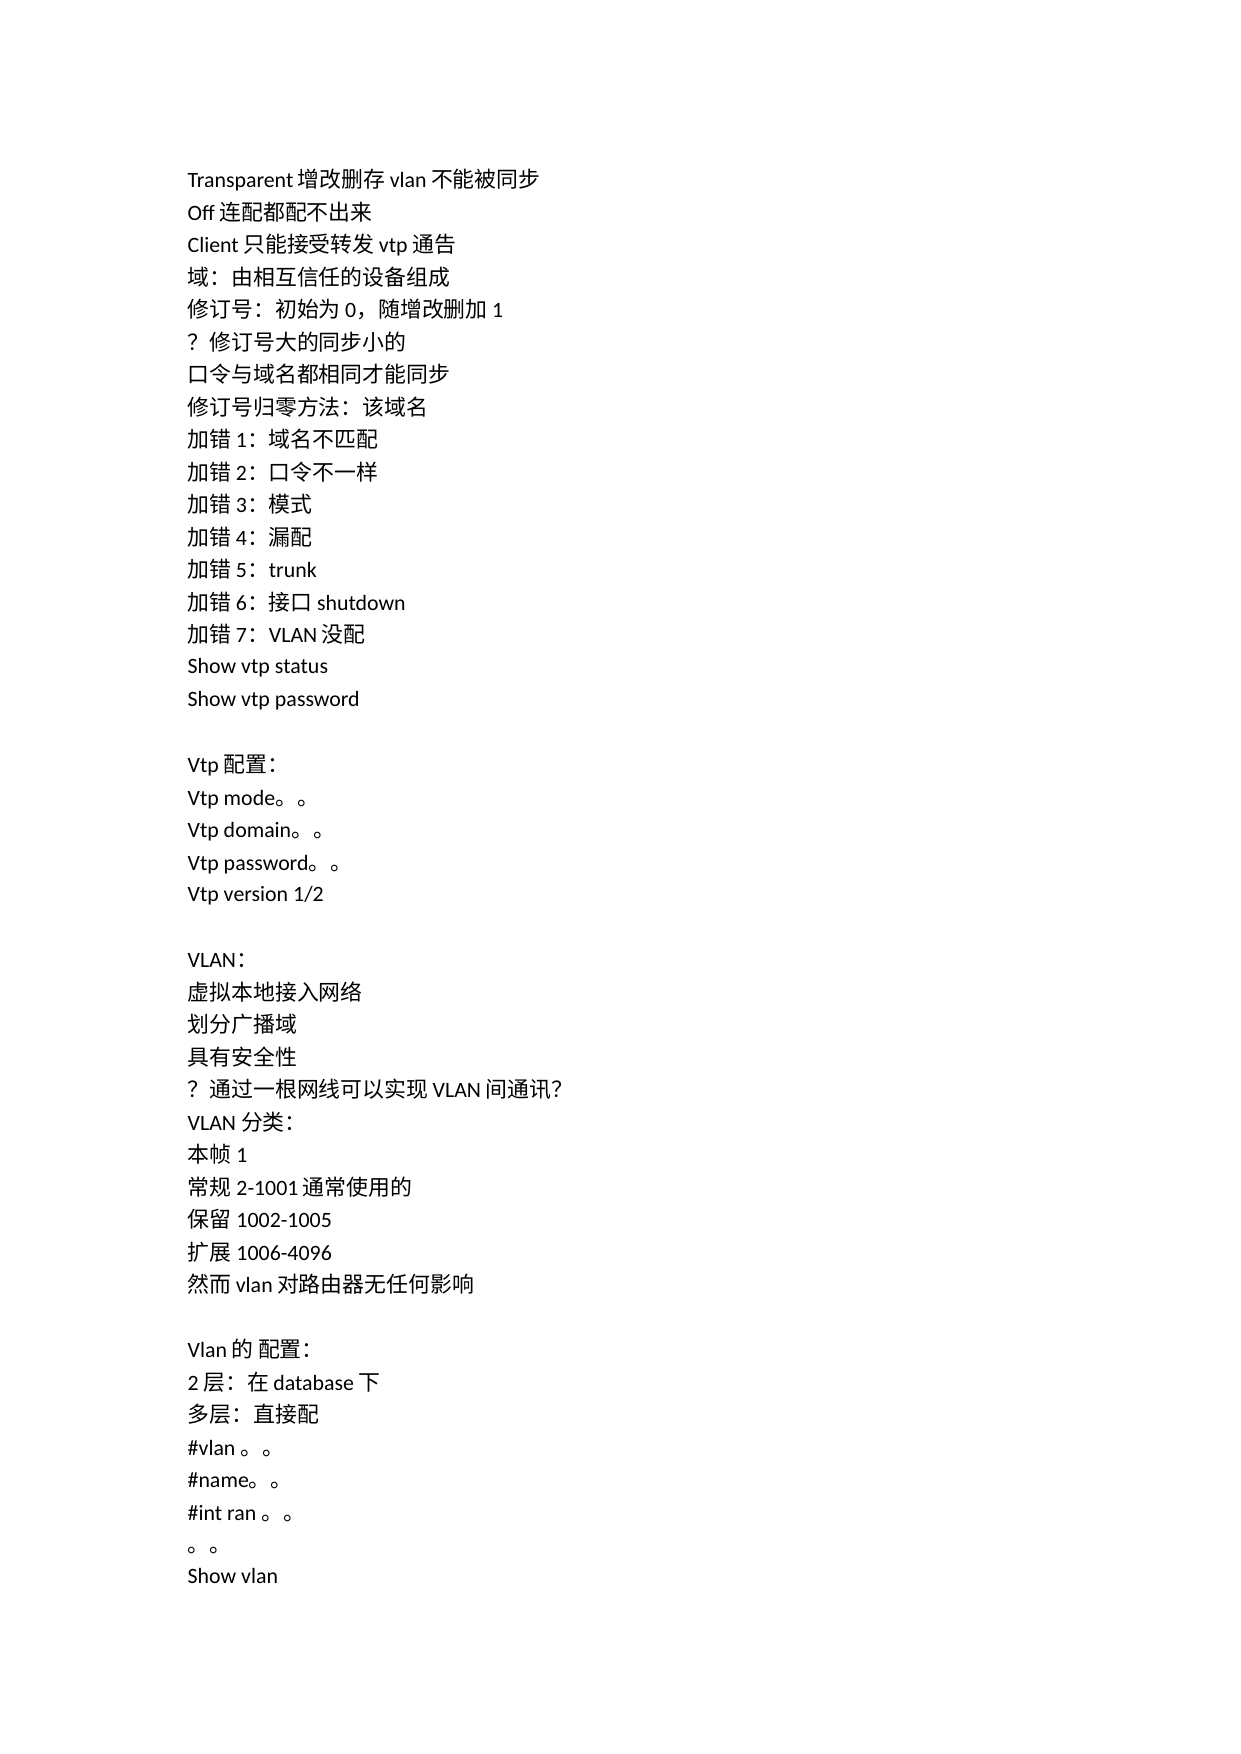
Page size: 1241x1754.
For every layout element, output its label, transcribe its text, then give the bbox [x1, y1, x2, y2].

text 修订号：初始为0，随增改删加1 [187, 292, 1053, 324]
text 本帧 1 [187, 1137, 1053, 1169]
text Show vtp password [187, 682, 1053, 714]
text 划分广播域 [187, 1007, 1053, 1039]
text 加错4：漏配 [187, 519, 1053, 552]
text 加错2：口令不一样 [187, 454, 1053, 487]
text Transparent增改删存vlan不能被同步 [187, 162, 1053, 194]
text Show vtp status [187, 649, 1053, 682]
text 具有安全性 [187, 1039, 1053, 1072]
text 常规 2-1001通常使用的 [187, 1169, 1053, 1202]
text 域：由相互信任的设备组成 [187, 259, 1053, 292]
text 2层：在database下 [187, 1364, 1053, 1397]
text Vtp mode。。 [187, 779, 1053, 812]
text Vtp password。。 [187, 844, 1053, 877]
text #int ran 。。 [187, 1494, 1053, 1527]
text 加错3：模式 [187, 487, 1053, 519]
text 多层：直接配 [187, 1397, 1053, 1429]
text VLAN： [187, 942, 1053, 974]
text 口令与域名都相同才能同步 [187, 357, 1053, 389]
text 加错1：域名不匹配 [187, 422, 1053, 454]
text 加错7：VLAN没配 [187, 617, 1053, 649]
text ？修订号大的同步小的 [187, 324, 1053, 357]
text 虚拟本地接入网络 [187, 974, 1053, 1007]
text Vtp version 1/2 [187, 877, 1053, 909]
text Client只能接受转发vtp通告 [187, 227, 1053, 259]
text Vlan的 配置： [187, 1332, 1053, 1364]
text 加错5：trunk [187, 552, 1053, 584]
text 保留 1002-1005 [187, 1202, 1053, 1234]
text Off连配都配不出来 [187, 194, 1053, 227]
text ？通过一根网线可以实现VLAN间通讯？ [187, 1072, 1053, 1104]
text 加错6：接口shutdown [187, 584, 1053, 617]
text #name。。 [187, 1462, 1053, 1494]
text 扩展 1006-4096 [187, 1234, 1053, 1267]
text 然而vlan对路由器无任何影响 [187, 1267, 1053, 1299]
text Vtp配置： [187, 747, 1053, 779]
text 。。 [187, 1527, 1053, 1559]
text 修订号归零方法：该域名 [187, 389, 1053, 422]
text Vtp domain。。 [187, 812, 1053, 844]
text Show vlan [187, 1559, 1053, 1592]
text VLAN 分类： [187, 1104, 1053, 1137]
text #vlan 。。 [187, 1429, 1053, 1462]
